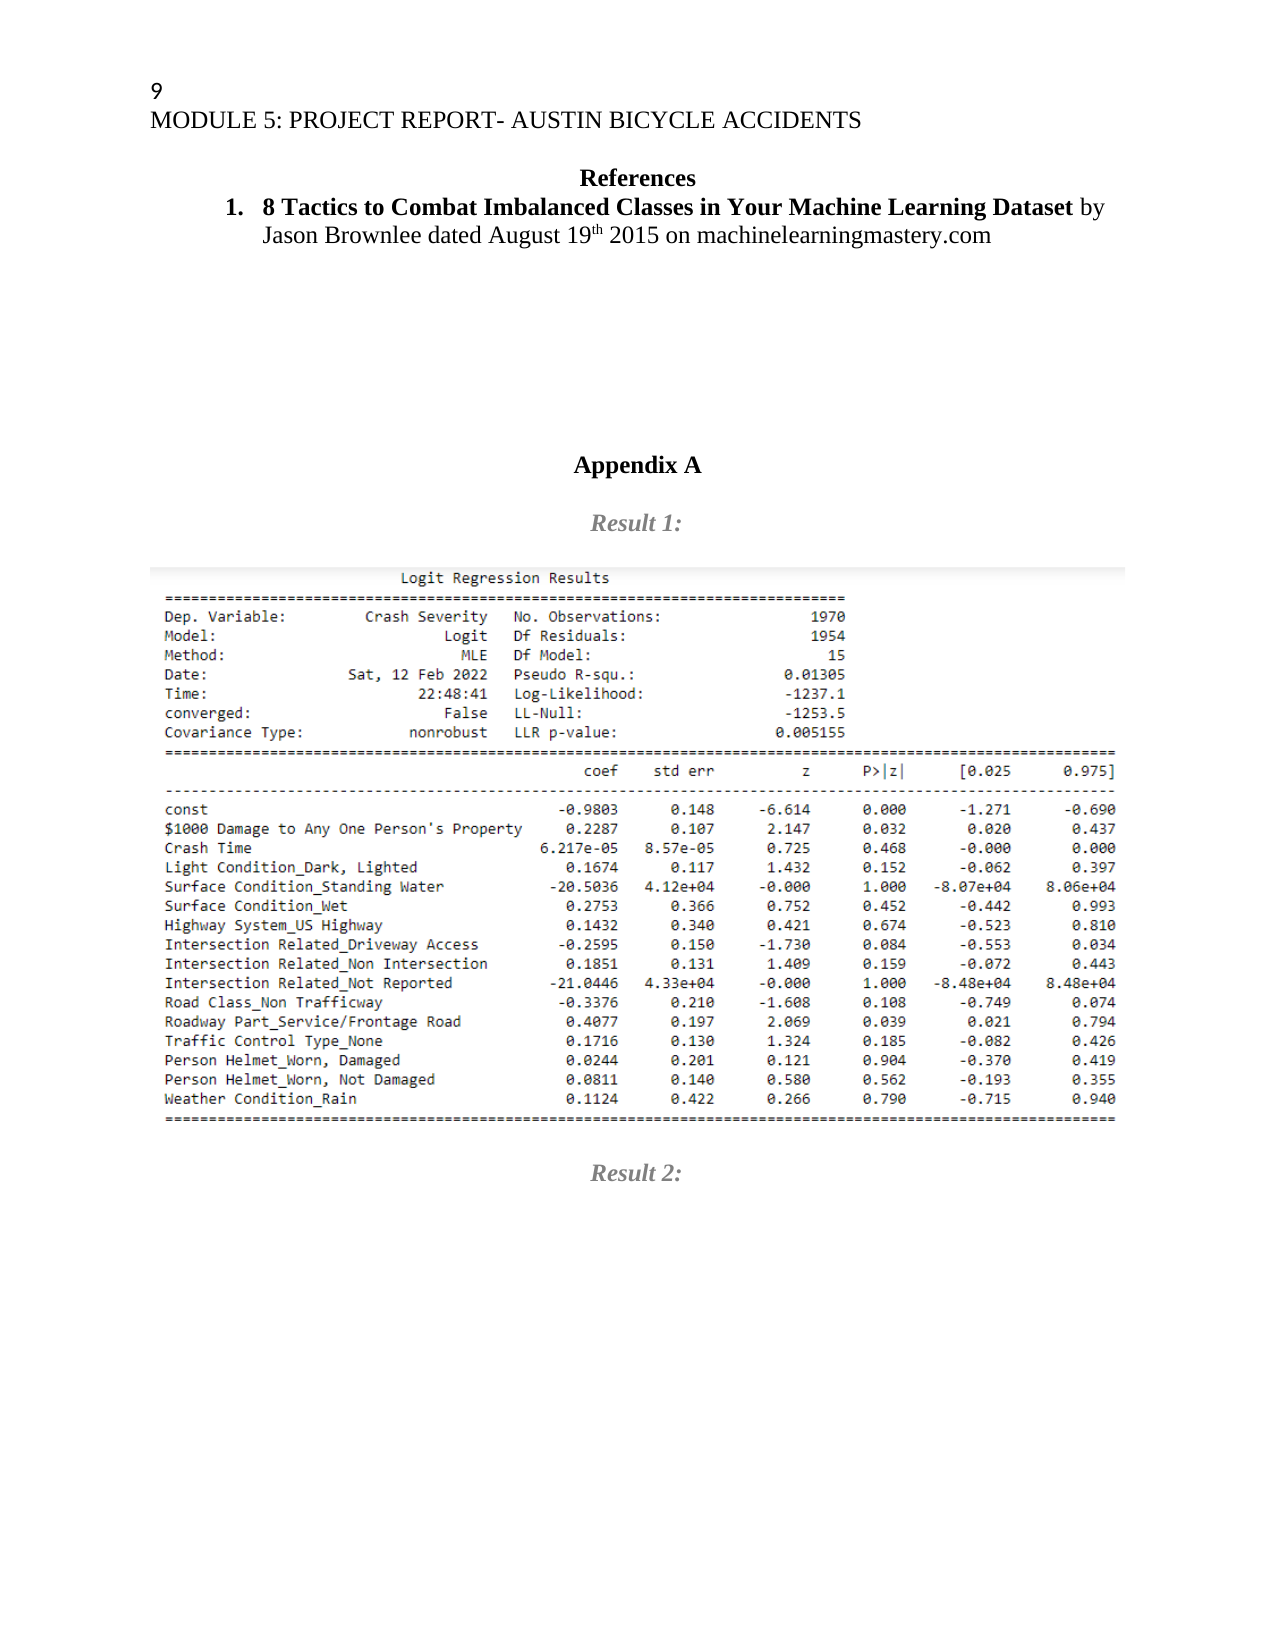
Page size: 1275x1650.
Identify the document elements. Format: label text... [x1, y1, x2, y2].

text Result 1: [150, 508, 1125, 537]
list 8 Tactics to Combat Imbalanced Classes in Your Machine Learning Dataset by Jason Brownlee dated August 19th 2015 on machinelearningmastery.com [225, 192, 1125, 249]
text Result 2: [150, 1158, 1125, 1187]
picture [150, 565, 1125, 1130]
text References [150, 163, 1125, 192]
text Appendix A [150, 451, 1125, 479]
